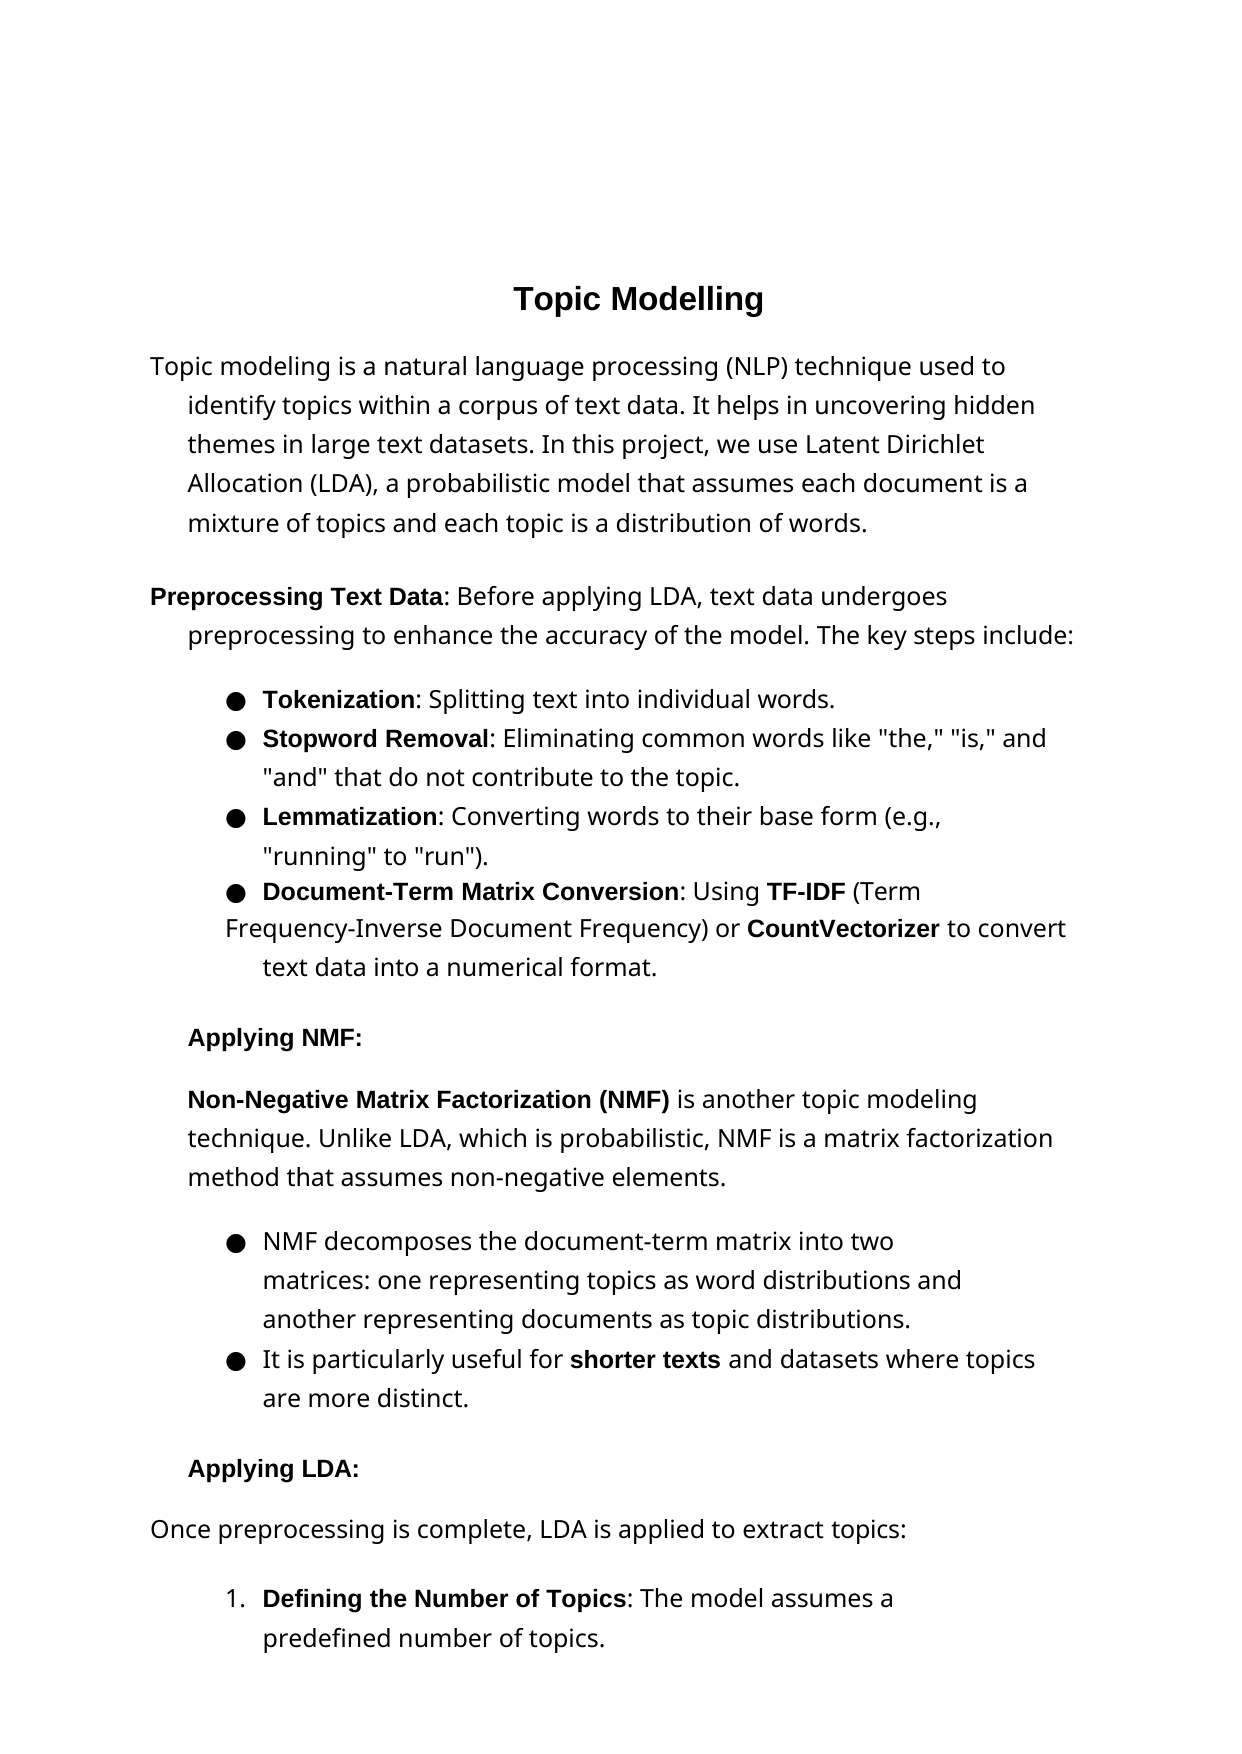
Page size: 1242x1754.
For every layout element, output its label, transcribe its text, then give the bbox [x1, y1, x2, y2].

list Document-Term Matrix Conversion: Using TF-IDF (Term [225, 877, 1197, 906]
list NMF decomposes the document-term matrix into two matrices: one representing topics as word distributions and another representing documents as topic distributions. [225, 1224, 1007, 1336]
list Defining the Number of Topics: The model assumes a predefined number of topics. [225, 1581, 1010, 1654]
text Once preprocessing is complete, LDA is applied to extract topics: [150, 1512, 1197, 1546]
list Lemmatization: Converting words to their base form (e.g., "running" to "run"). [225, 799, 1047, 872]
list Tokenization: Splitting text into individual words. [225, 682, 1197, 716]
subtitle Topic Modelling [80, 279, 1197, 318]
text Frequency-Inverse Document Frequency) or CountVectorizer to convert text data into a numerical format. [225, 910, 1090, 984]
list It is particularly useful for shorter texts and datasets where topics are more distinct. [225, 1341, 1038, 1414]
text Topic modeling is a natural language processing (NLP) technique used to identify topics within a corpus of text data. It helps in uncovering hidden themes in large text datasets. In this project, we use Latent Dirichlet Allocation (LDA), a probabilistic model that assumes each document is a mixture of topics and each topic is a distribution of words. [150, 349, 1090, 539]
subtitle Applying LDA: [187, 1454, 1197, 1483]
subtitle Applying NMF: [187, 1023, 1197, 1052]
list Stopword Removal: Eliminating common words like "the," "is," and "and" that do not contribute to the topic. [225, 721, 1077, 794]
text Non-Negative Matrix Factorization (NMF) is another topic modeling technique. Unlike LDA, which is probabilistic, NMF is a matrix factorization method that assumes non-negative elements. [187, 1081, 1090, 1194]
text Preprocessing Text Data: Before applying LDA, text data undergoes preprocessing to enhance the accuracy of the model. The key steps include: [150, 579, 1090, 652]
